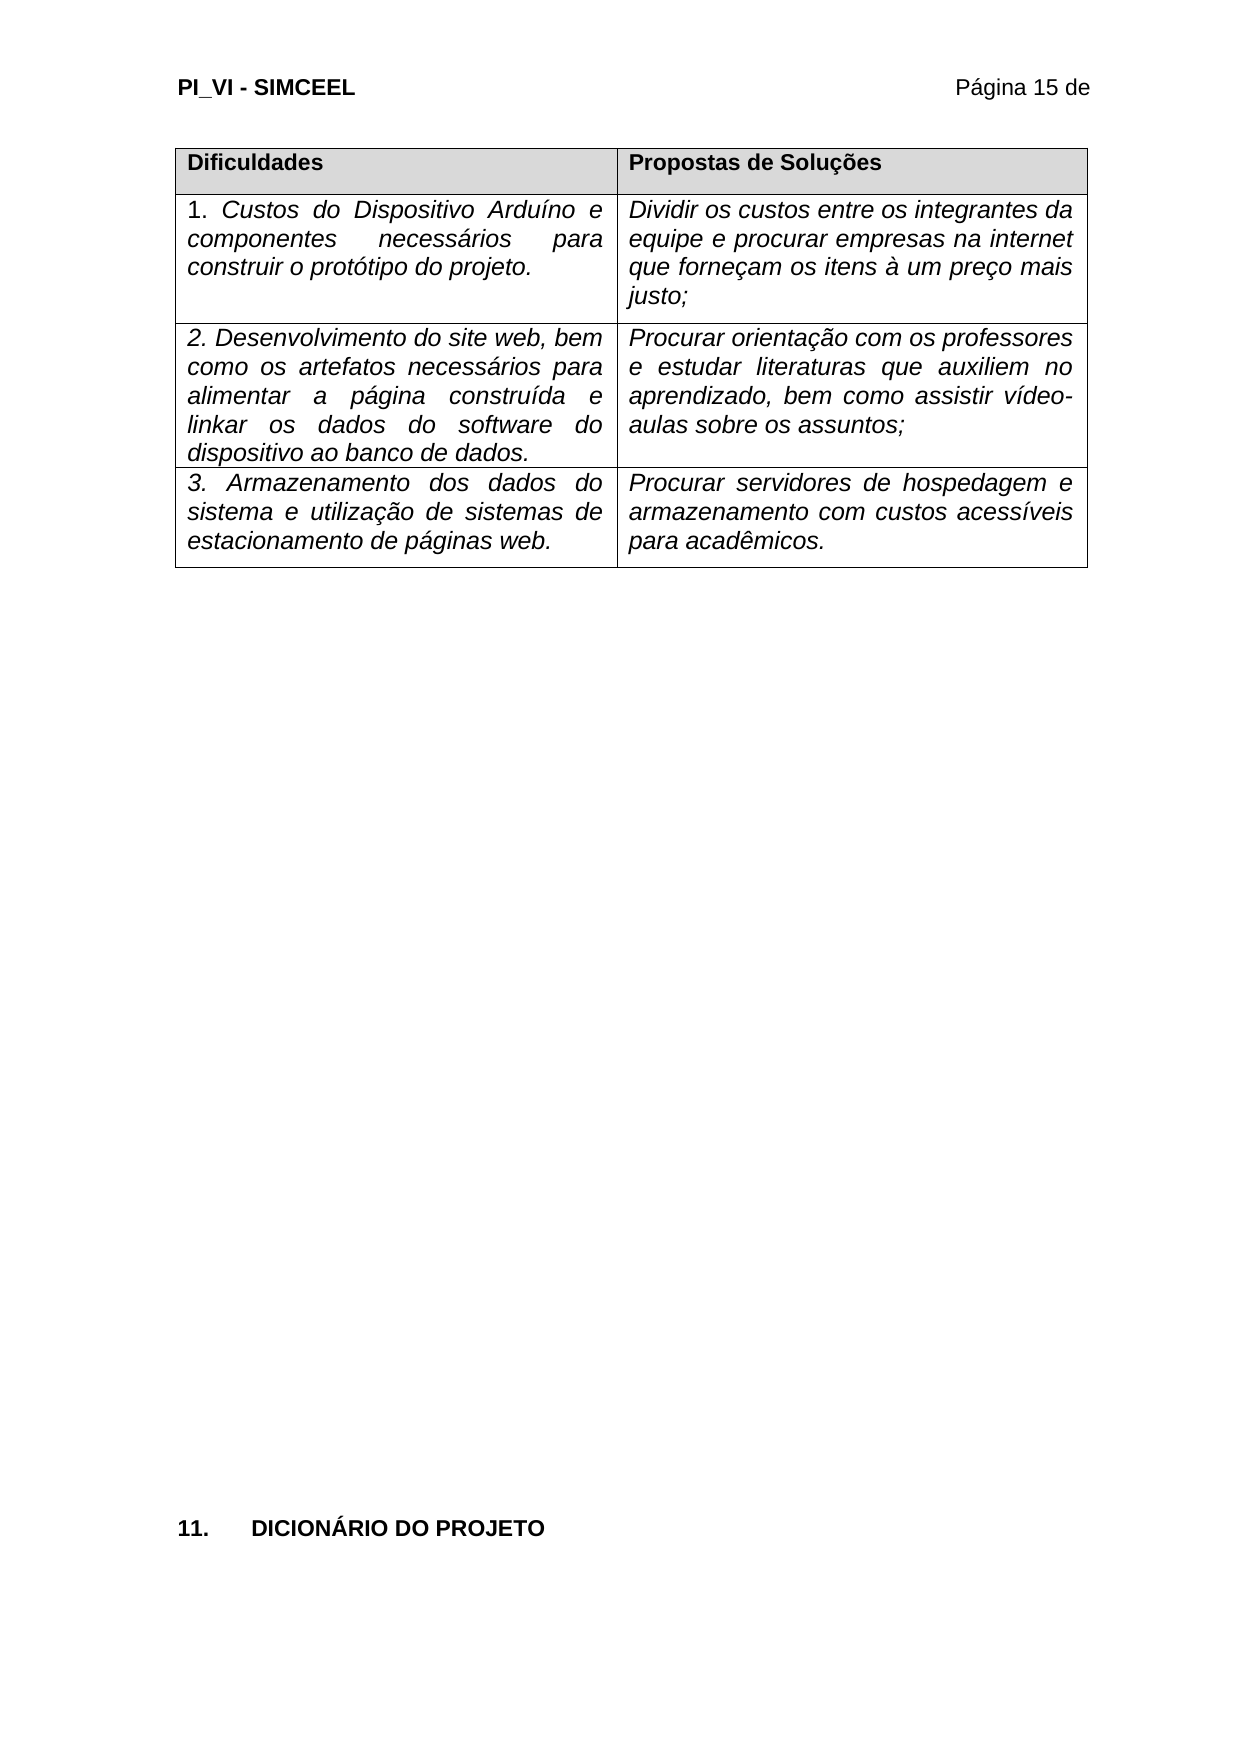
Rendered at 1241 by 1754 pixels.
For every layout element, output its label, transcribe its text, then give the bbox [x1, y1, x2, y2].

table_cell Procurar servidores de hospedagem e armazenamento com custos acessíveis para acadêmicos. [618, 468, 1087, 567]
table_cell Dividir os custos entre os integrantes da equipe e procurar empresas na internet que forneçam os itens à um preço mais justo; [618, 195, 1087, 322]
table_cell 2. Desenvolvimento do site web, bem como os artefatos necessários para alimentar a página construída e linkar os dados do software do dispositivo ao banco de dados. [176, 324, 617, 467]
table_header Dificuldades [176, 149, 617, 194]
subtitle DICIONÁRIO DO PROJETO [177, 1515, 1063, 1541]
table_header Propostas de Soluções [618, 149, 1087, 194]
table_cell 1. Custos do Dispositivo Arduíno e componentes necessários para construir o protótipo do projeto. [176, 195, 617, 322]
table_cell Procurar orientação com os professores e estudar literaturas que auxiliem no aprendizado, bem como assistir vídeo-aulas sobre os assuntos; [618, 324, 1087, 467]
table_cell 3. Armazenamento dos dados do sistema e utilização de sistemas de estacionamento de páginas web. [176, 468, 617, 567]
